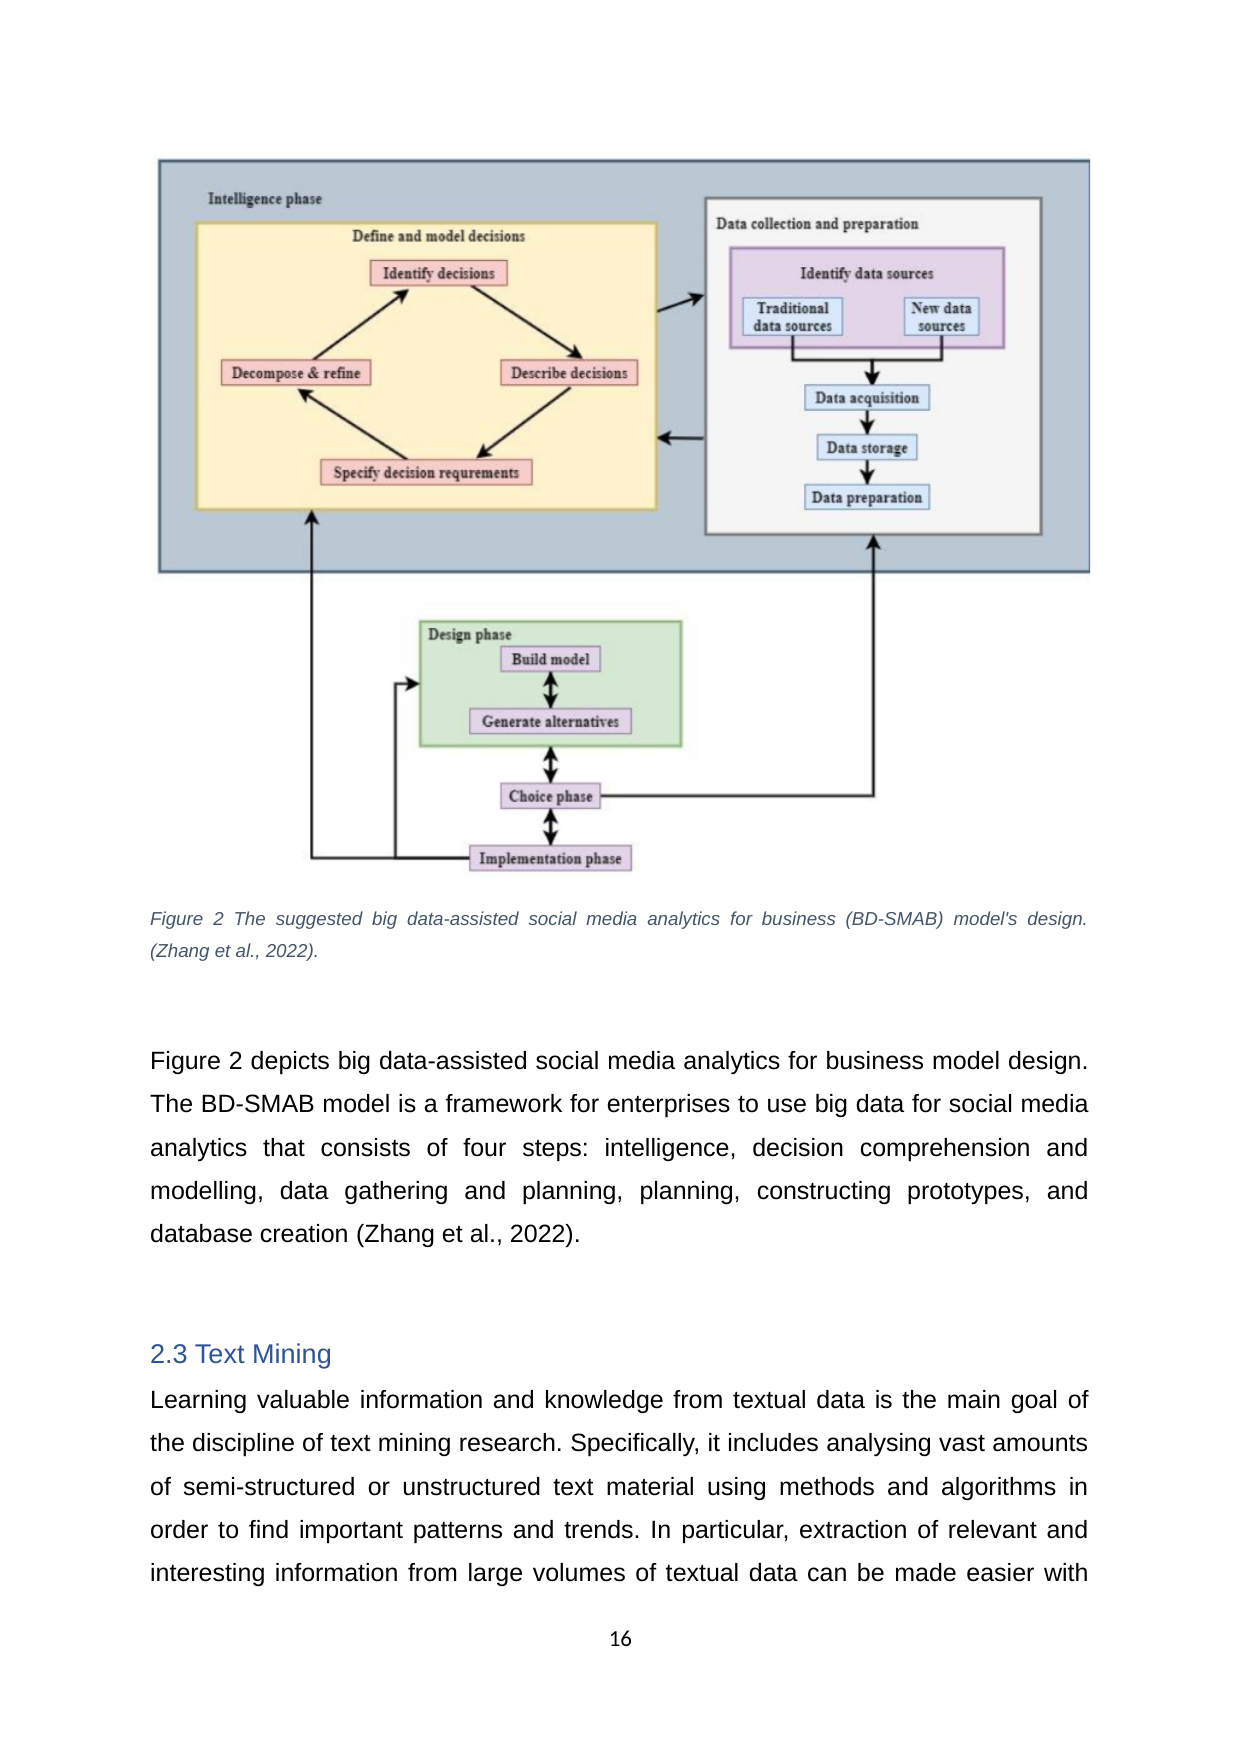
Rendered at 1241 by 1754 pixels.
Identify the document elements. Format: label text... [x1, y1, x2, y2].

text Figure 2 The suggested big data-assisted social media analytics for business (BD-SMAB) model's design. (Zhang et al., 2022). [150, 908, 1090, 962]
subtitle 2.3 Text Mining [150, 1338, 1090, 1370]
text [150, 1385, 1090, 1587]
picture [150, 150, 1091, 878]
text Figure 2 depicts big data-assisted social media analytics for business model design. The BD-SMAB model is a framework for enterprises to use big data for social media analytics that consists of four steps: intelligence, decision comprehension and modelling, data gathering and planning, planning, constructing prototypes, and database creation (Zhang et al., 2022). [150, 1046, 1090, 1248]
